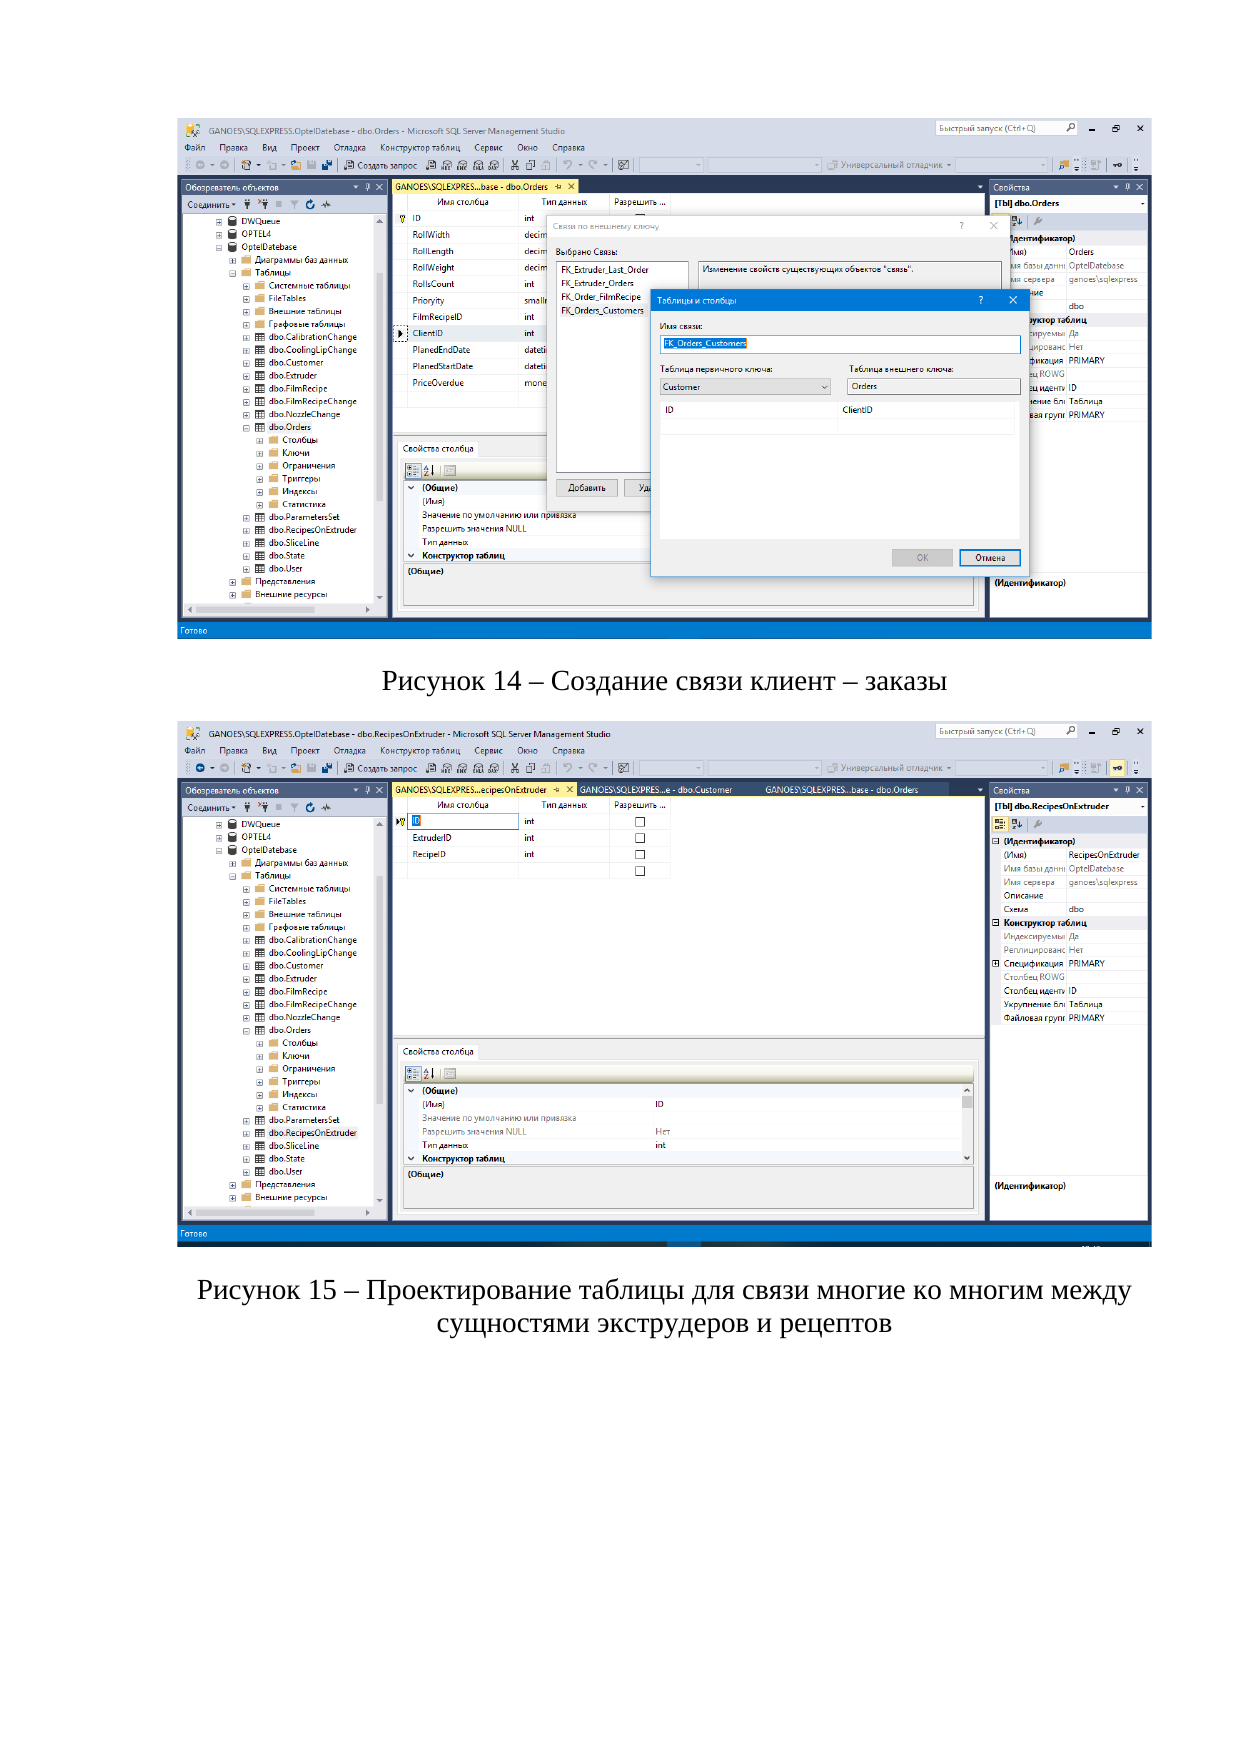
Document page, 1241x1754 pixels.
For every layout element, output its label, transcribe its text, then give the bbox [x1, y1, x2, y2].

text Рисунок 14 – Создание связи клиент – заказы [177, 663, 1152, 697]
text Рисунок 15 – Проектирование таблицы для связи многие ко многим между сущностями экструдеров и рецептов [177, 1272, 1152, 1339]
picture [177, 118, 1152, 639]
picture [177, 721, 1152, 1247]
